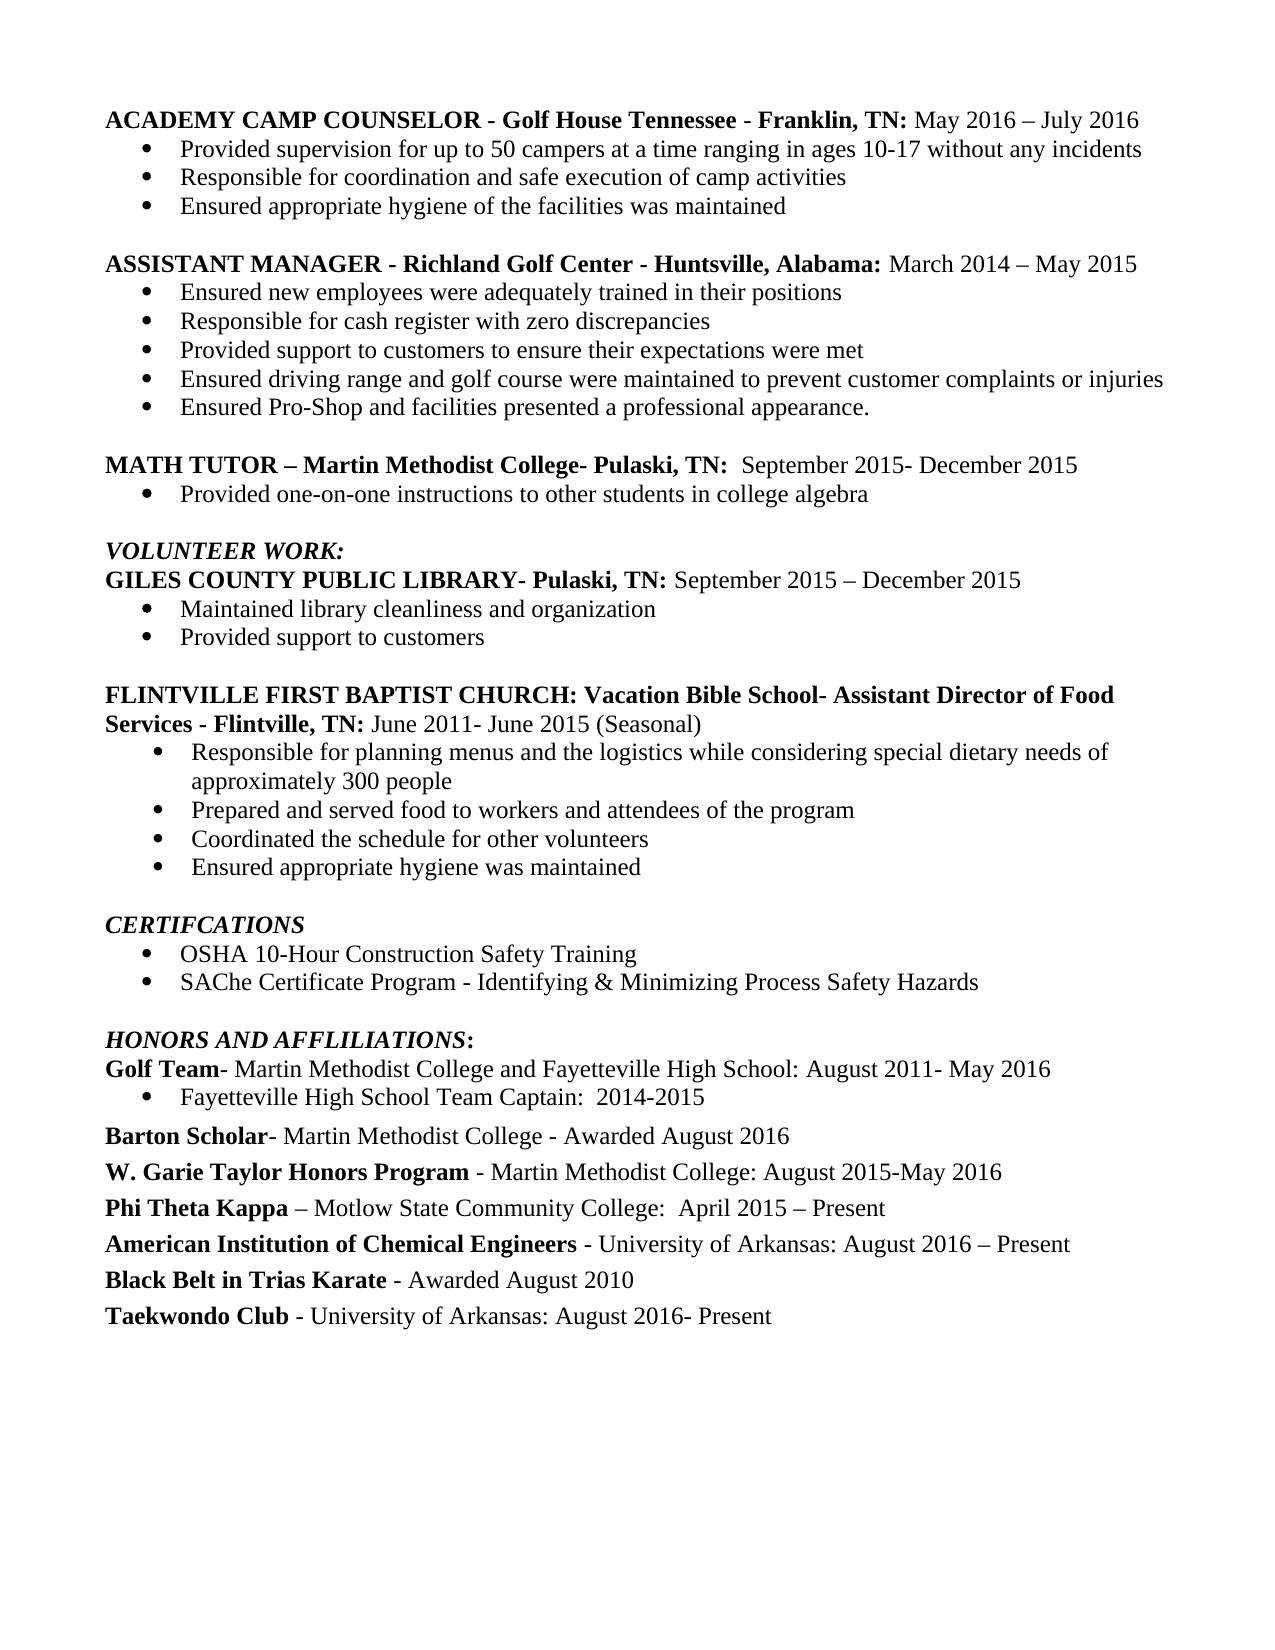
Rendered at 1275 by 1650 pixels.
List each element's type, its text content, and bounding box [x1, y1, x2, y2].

list Responsible for cash register with zero discrepancies [142, 306, 1170, 335]
list Maintained library cleanliness and organization [142, 594, 1170, 622]
text GILES COUNTY PUBLIC LIBRARY- Pulaski, TN: September 2015 – December 2015 [105, 565, 1170, 594]
list Prepared and served food to workers and attendees of the program [154, 795, 1170, 824]
text Black Belt in Trias Karate - Awarded August 2010 [105, 1265, 1170, 1294]
list Responsible for planning menus and the logistics while considering special dietary needs of approximately 300 people [154, 737, 1170, 795]
list Provided support to customers to ensure their expectations were met [142, 335, 1170, 364]
text ASSISTANT MANAGER - Richland Golf Center - Huntsville, Alabama: March 2014 – May 2015 [105, 249, 1170, 277]
list SAChe Certificate Program - Identifying & Minimizing Process Safety Hazards [142, 967, 1170, 996]
list Responsible for coordination and safe execution of camp activities [142, 162, 1170, 191]
text HONORS AND AFFLILIATIONS: [105, 1025, 1170, 1054]
text American Institution of Chemical Engineers - University of Arkansas: August 2016 – Present [105, 1229, 1170, 1258]
list Ensured driving range and golf course were maintained to prevent customer complaints or injuries [142, 364, 1170, 392]
list Ensured appropriate hygiene of the facilities was maintained [142, 191, 1170, 220]
list Ensured appropriate hygiene was maintained [154, 852, 1170, 881]
text VOLUNTEER WORK: [105, 536, 1170, 565]
list Provided support to customers [142, 622, 1170, 651]
list Provided one-on-one instructions to other students in college algebra [142, 479, 1170, 507]
text W. Garie Taylor Honors Program - Martin Methodist College: August 2015-May 2016 [105, 1157, 1170, 1186]
text Taekwondo Club - University of Arkansas: August 2016- Present [105, 1301, 1170, 1330]
text FLINTVILLE FIRST BAPTIST CHURCH: Vacation Bible School- Assistant Director of Food Services - Flintville, TN: June 2011- June 2015 (Seasonal) [105, 680, 1170, 737]
list Ensured new employees were adequately trained in their positions [142, 277, 1170, 306]
text MATH TUTOR – Martin Methodist College- Pulaski, TN: September 2015- December 2015 [105, 450, 1170, 479]
text Barton Scholar- Martin Methodist College - Awarded August 2016 [105, 1121, 1170, 1149]
list OSHA 10-Hour Construction Safety Training [142, 939, 1170, 967]
text ACADEMY CAMP COUNSELOR - Golf House Tennessee - Franklin, TN: May 2016 – July 2016 [105, 105, 1170, 134]
text CERTIFCATIONS [105, 910, 1170, 939]
text Phi Theta Kappa – Motlow State Community College: April 2015 – Present [105, 1193, 1170, 1222]
list Ensured Pro-Shop and facilities presented a professional appearance. [142, 392, 1170, 421]
list Fayetteville High School Team Captain: 2014-2015 [142, 1082, 1170, 1111]
list Coordinated the schedule for other volunteers [154, 824, 1170, 852]
list Provided supervision for up to 50 campers at a time ranging in ages 10-17 without any incidents [142, 134, 1170, 162]
text Golf Team- Martin Methodist College and Fayetteville High School: August 2011- May 2016 [105, 1054, 1170, 1082]
